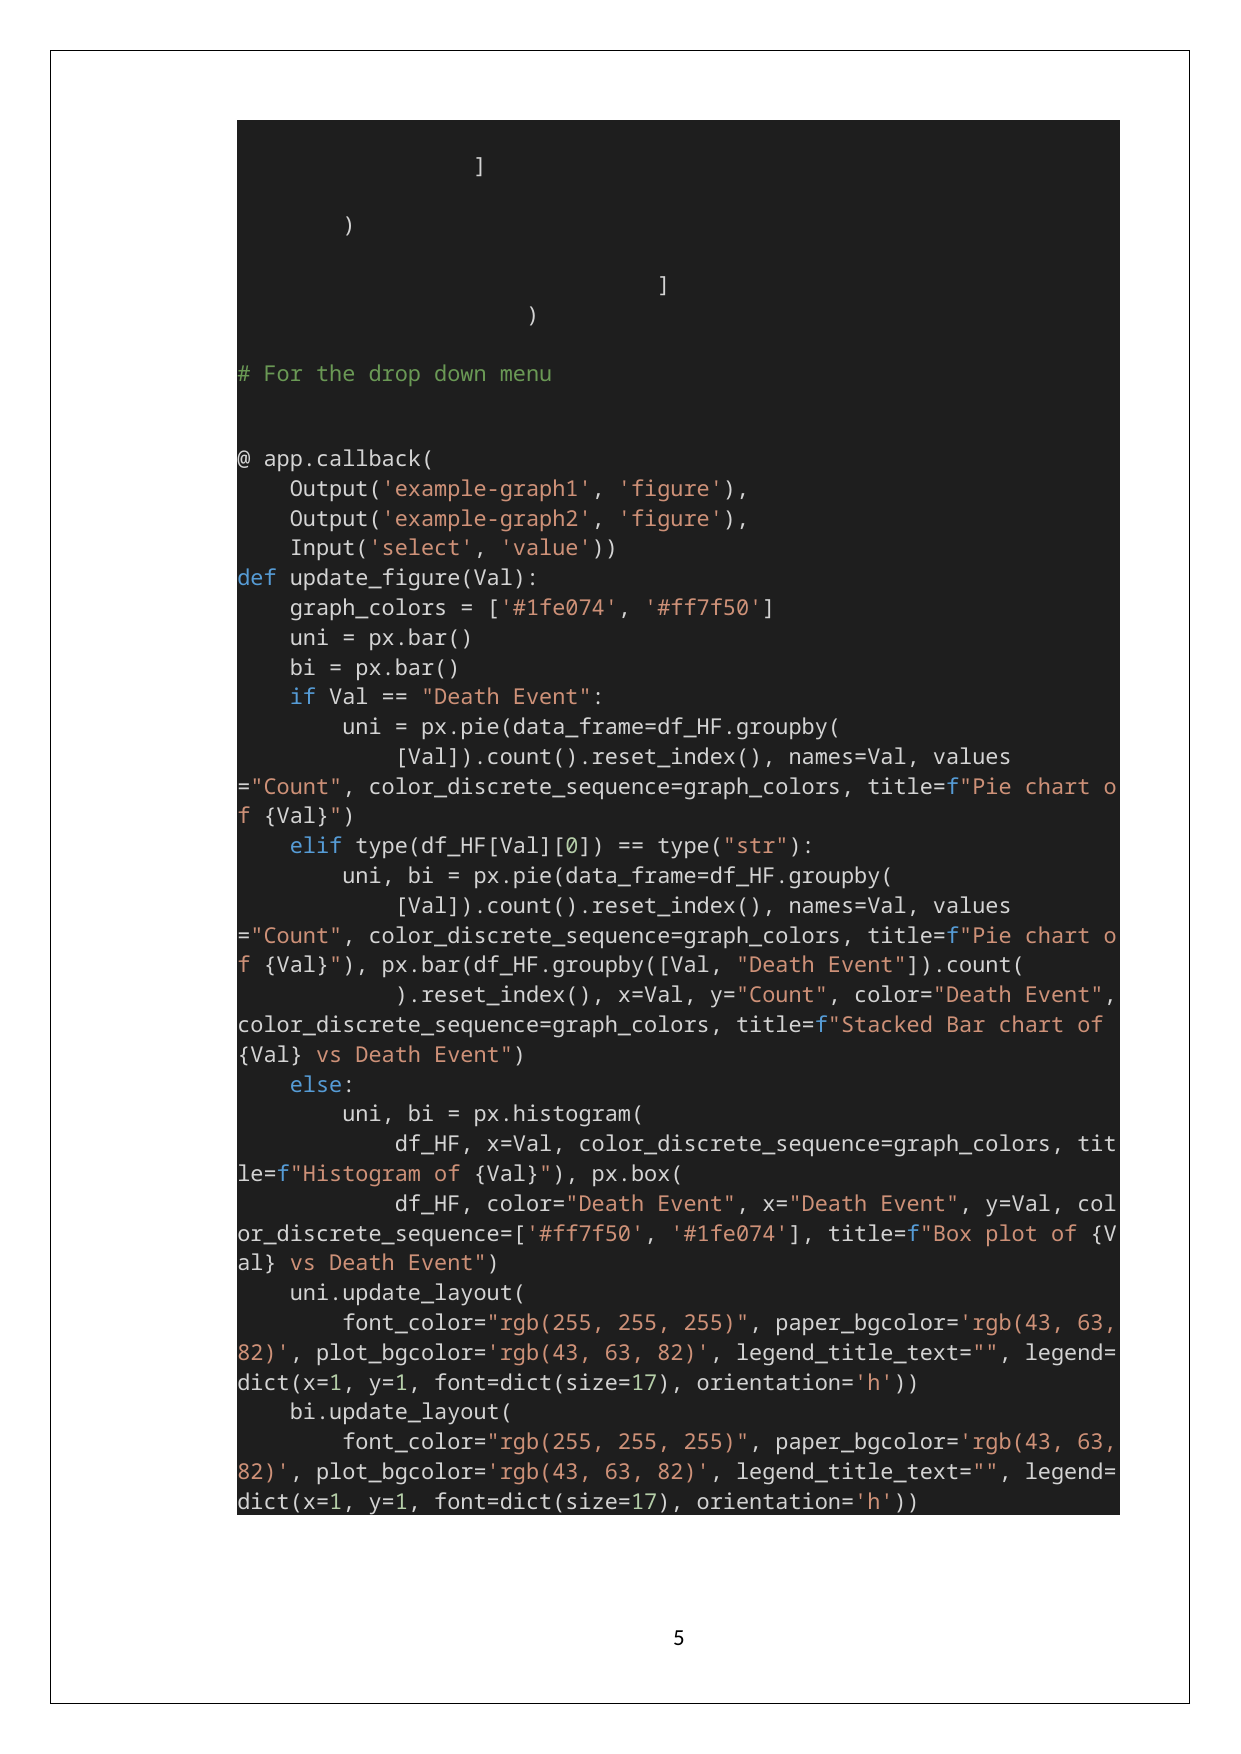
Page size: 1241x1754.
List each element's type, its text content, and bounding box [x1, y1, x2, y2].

text [Val]).count().reset_index(), names=Val, values="Count", color_discrete_sequence=graph_colors, title=f"Pie chart of {Val}"), px.bar(df_HF.groupby([Val, "Death Event"]).count( [237, 890, 1120, 979]
text Input('select', 'value')) [237, 532, 1120, 562]
text font_color="rgb(255, 255, 255)", paper_bgcolor='rgb(43, 63, 82)', plot_bgcolor='rgb(43, 63, 82)', legend_title_text="", legend=dict(x=1, y=1, font=dict(size=17), orientation='h')) [237, 1307, 1120, 1396]
text uni, bi = px.histogram( [237, 1098, 1120, 1128]
text bi.update_layout( [237, 1396, 1120, 1426]
text @ app.callback( [237, 443, 1120, 473]
text ) [237, 179, 1120, 239]
text def update_figure(Val): [237, 562, 1120, 592]
text Output('example-graph1', 'figure'), [237, 473, 1120, 502]
text uni, bi = px.pie(data_frame=df_HF.groupby( [237, 860, 1120, 890]
text uni = px.bar() [237, 622, 1120, 651]
text df_HF, x=Val, color_discrete_sequence=graph_colors, title=f"Histogram of {Val}"), px.box( [237, 1128, 1120, 1188]
text [Val]).count().reset_index(), names=Val, values="Count", color_discrete_sequence=graph_colors, title=f"Pie chart of {Val}") [237, 741, 1120, 830]
text df_HF, color="Death Event", x="Death Event", y=Val, color_discrete_sequence=['#ff7f50', '#1fe074'], title=f"Box plot of {Val} vs Death Event") [237, 1188, 1120, 1277]
text ] [237, 120, 1120, 179]
text Output('example-graph2', 'figure'), [237, 502, 1120, 532]
text else: [237, 1068, 1120, 1098]
text font_color="rgb(255, 255, 255)", paper_bgcolor='rgb(43, 63, 82)', plot_bgcolor='rgb(43, 63, 82)', legend_title_text="", legend=dict(x=1, y=1, font=dict(size=17), orientation='h')) [237, 1426, 1120, 1515]
text bi = px.bar() [237, 651, 1120, 681]
text ) [237, 299, 1120, 328]
text uni = px.pie(data_frame=df_HF.groupby( [237, 711, 1120, 741]
text if Val == "Death Event": [237, 681, 1120, 711]
text elif type(df_HF[Val][0]) == type("str"): [237, 830, 1120, 860]
text ).reset_index(), x=Val, y="Count", color="Death Event", color_discrete_sequence=graph_colors, title=f"Stacked Bar chart of {Val} vs Death Event") [237, 979, 1120, 1068]
text graph_colors = ['#1fe074', '#ff7f50'] [237, 592, 1120, 622]
text uni.update_layout( [237, 1277, 1120, 1307]
text # For the drop down menu [237, 358, 1120, 388]
text ] [237, 269, 1120, 299]
